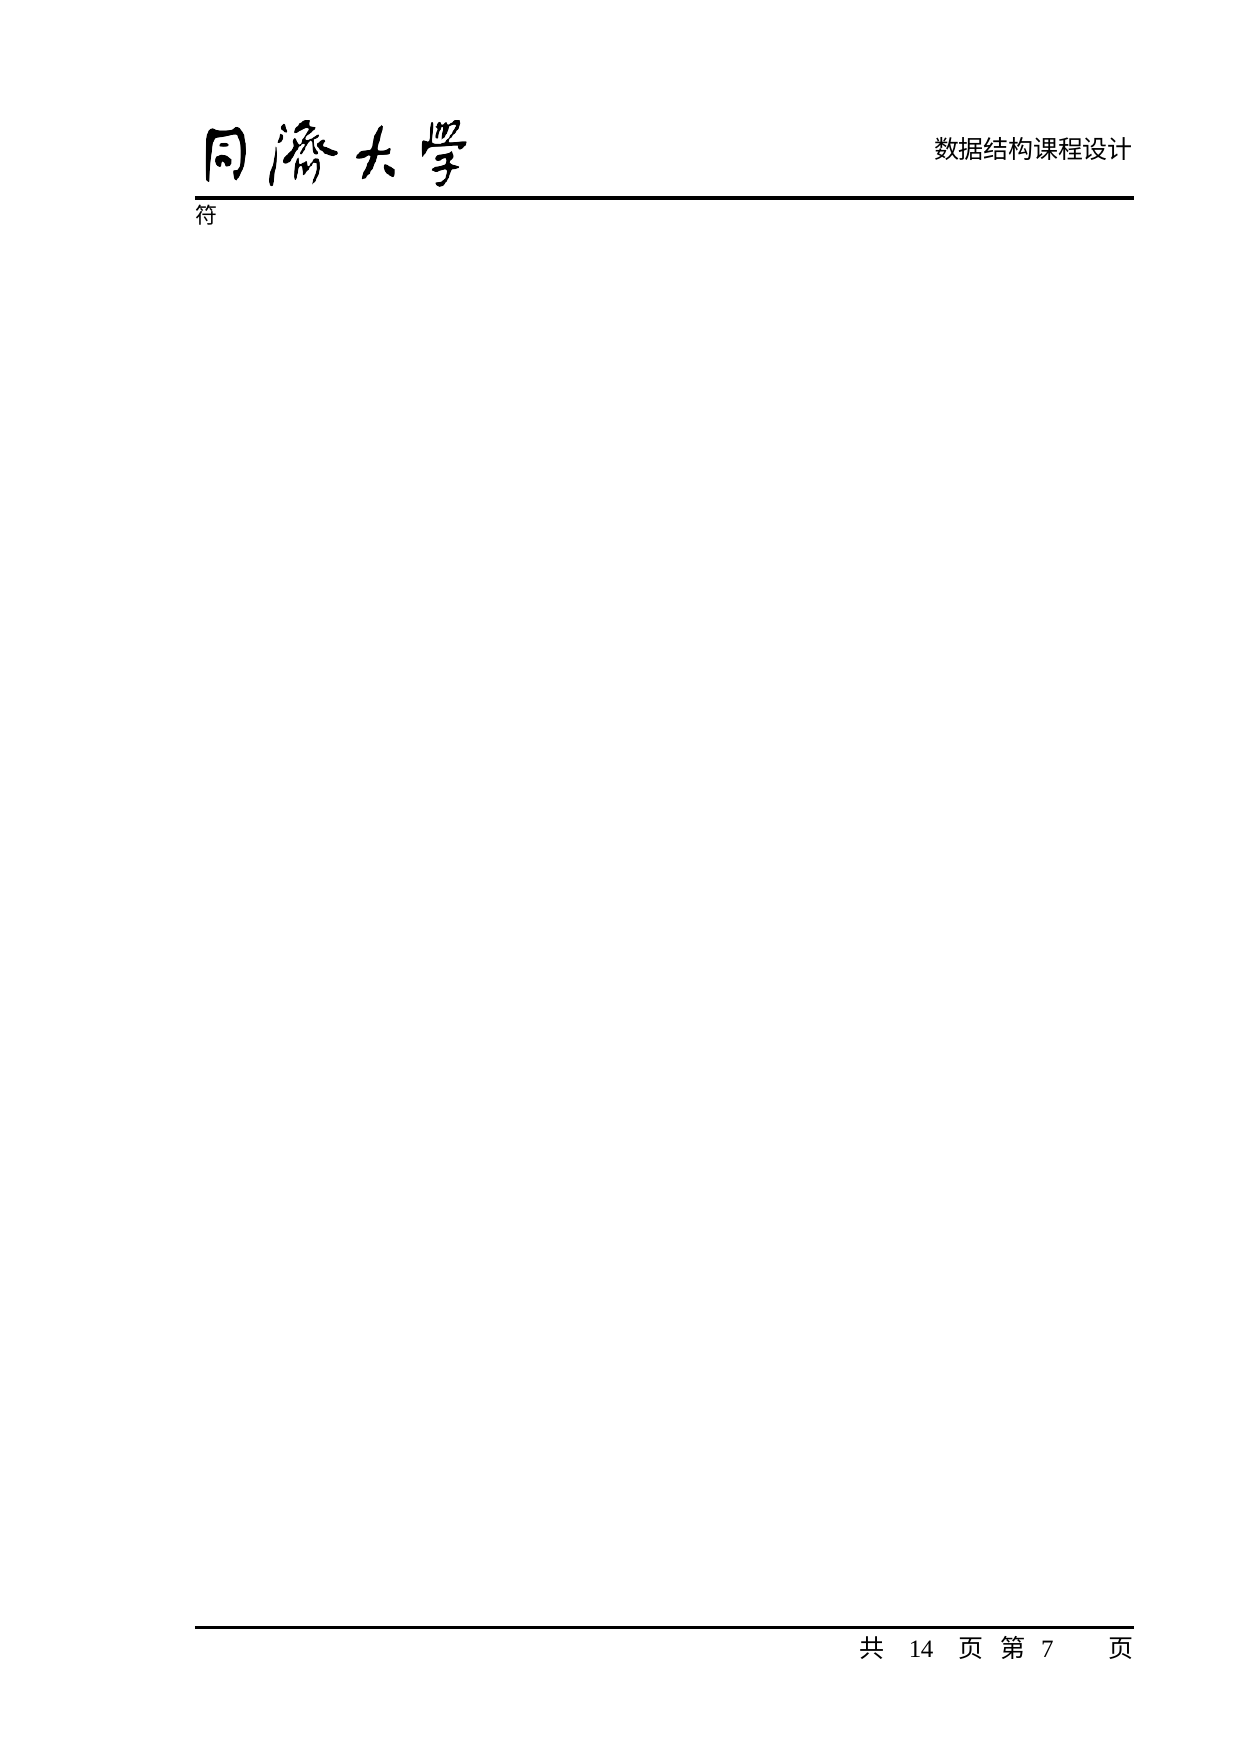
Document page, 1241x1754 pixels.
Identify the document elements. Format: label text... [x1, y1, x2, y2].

picture [205, 120, 467, 187]
